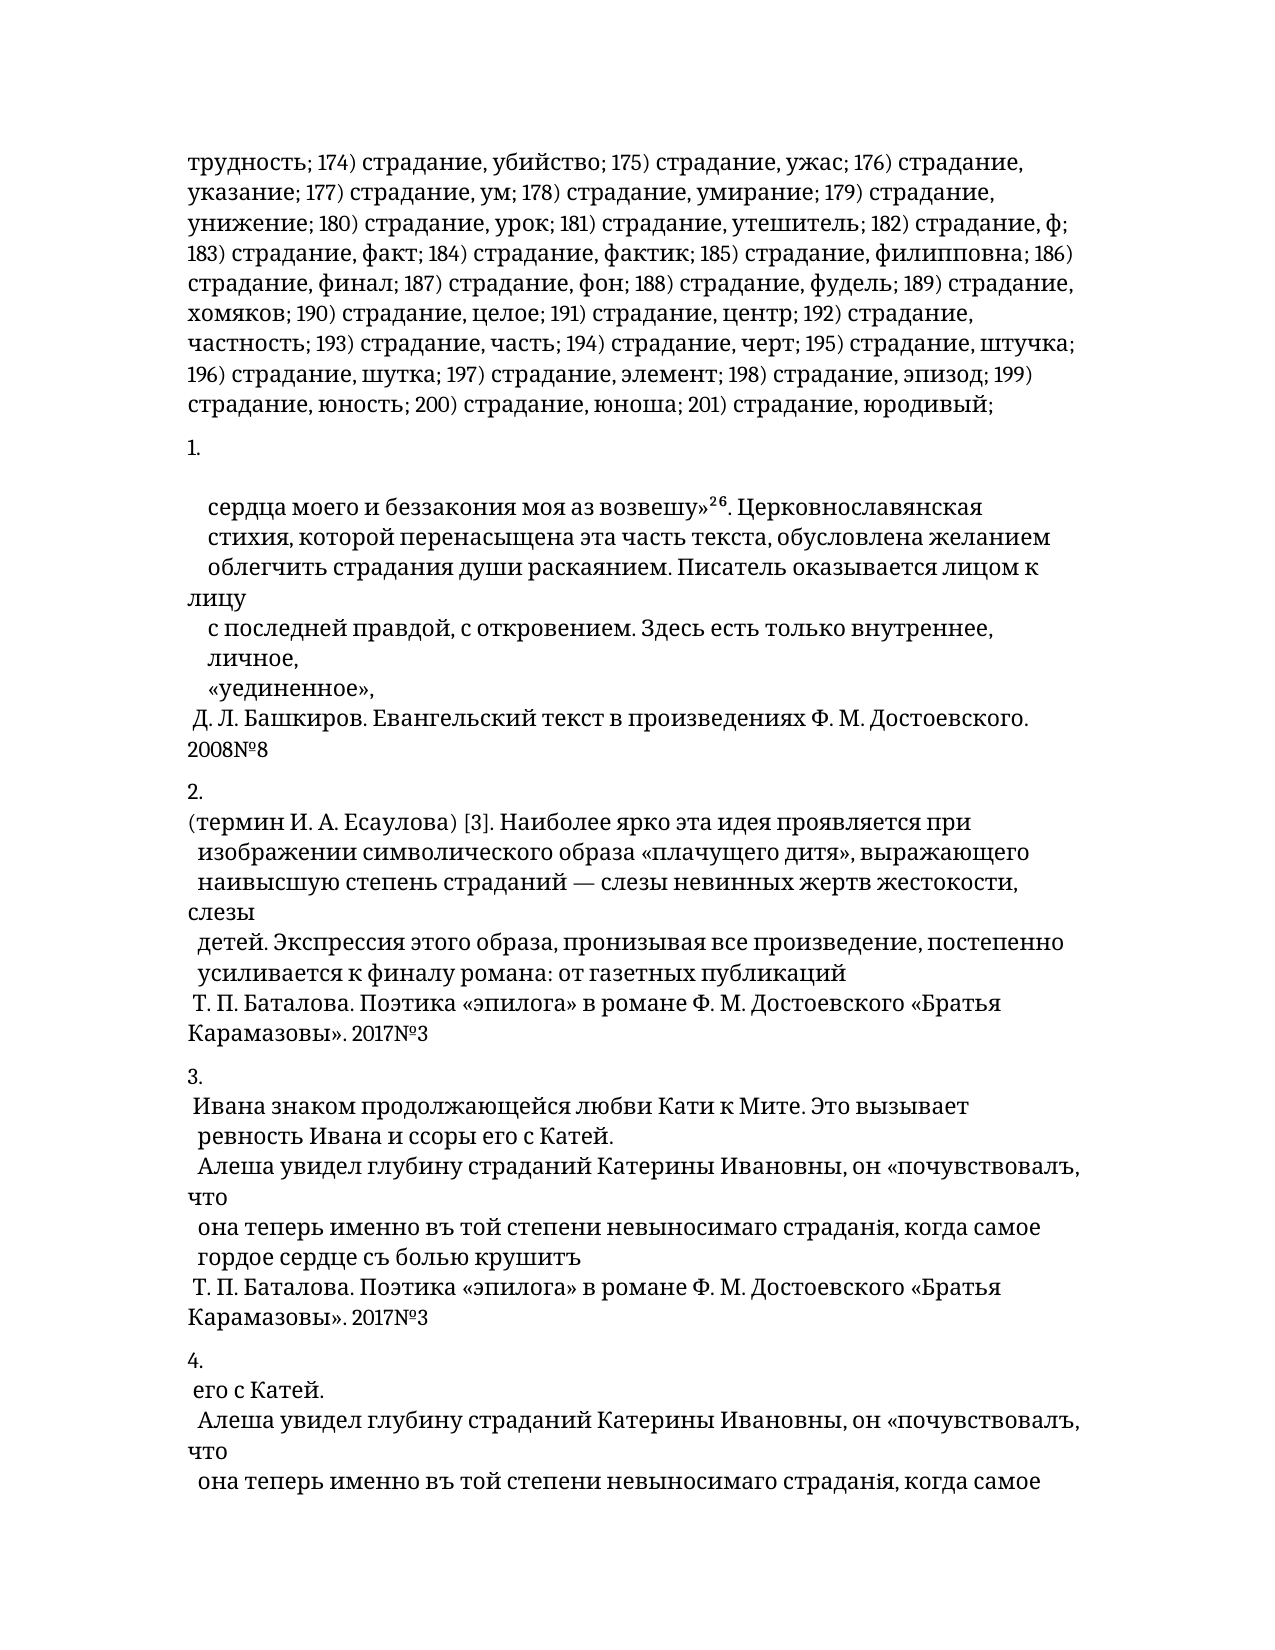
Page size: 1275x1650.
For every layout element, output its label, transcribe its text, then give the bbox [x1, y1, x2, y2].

text 3. Ивана знаком продолжающейся любви Кати к Мите. Это вызывает ревность Ивана и ссоры его с Катей. Алеша увидел глубину страданий Катерины Ивановны, он «почувствовалъ, что она теперь именно въ той степени невыносимаго страданiя, когда самое гордое сердце съ болью крушитъ Т. П. Баталова. Поэтика «эпилога» в романе Ф. М. Достоевского «Братья Карамазовы». 2017№3 [187, 1063, 1087, 1332]
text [187, 150, 1087, 418]
text 2. (термин И. А. Есаулова) [3]. Наиболее ярко эта идея проявляется при изображении символического образа «плачущего дитя», выражающего наивысшую степень страданий — слезы невинных жертв жестокости, слезы детей. Экспрессия этого образа, пронизывая все произведение, постепенно усиливается к финалу романа: от газетных публикаций Т. П. Баталова. Поэтика «эпилога» в романе Ф. М. Достоевского «Братья Карамазовы». 2017№3 [187, 779, 1087, 1047]
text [187, 1348, 1087, 1495]
text 1. сердца моего и беззакония моя аз возвешу»²⁶. Церковнославянская стихия, которой перенасыщена эта часть текста, обусловлена желанием облегчить страдания души раскаянием. Писатель оказывается лицом к лицу с последней правдой, с откровением. Здесь есть только внутреннее, личное, «уединенное», Д. Л. Башкиров. Евангельский текст в произведениях Ф. М. Достоевского. 2008№8 [187, 434, 1087, 763]
